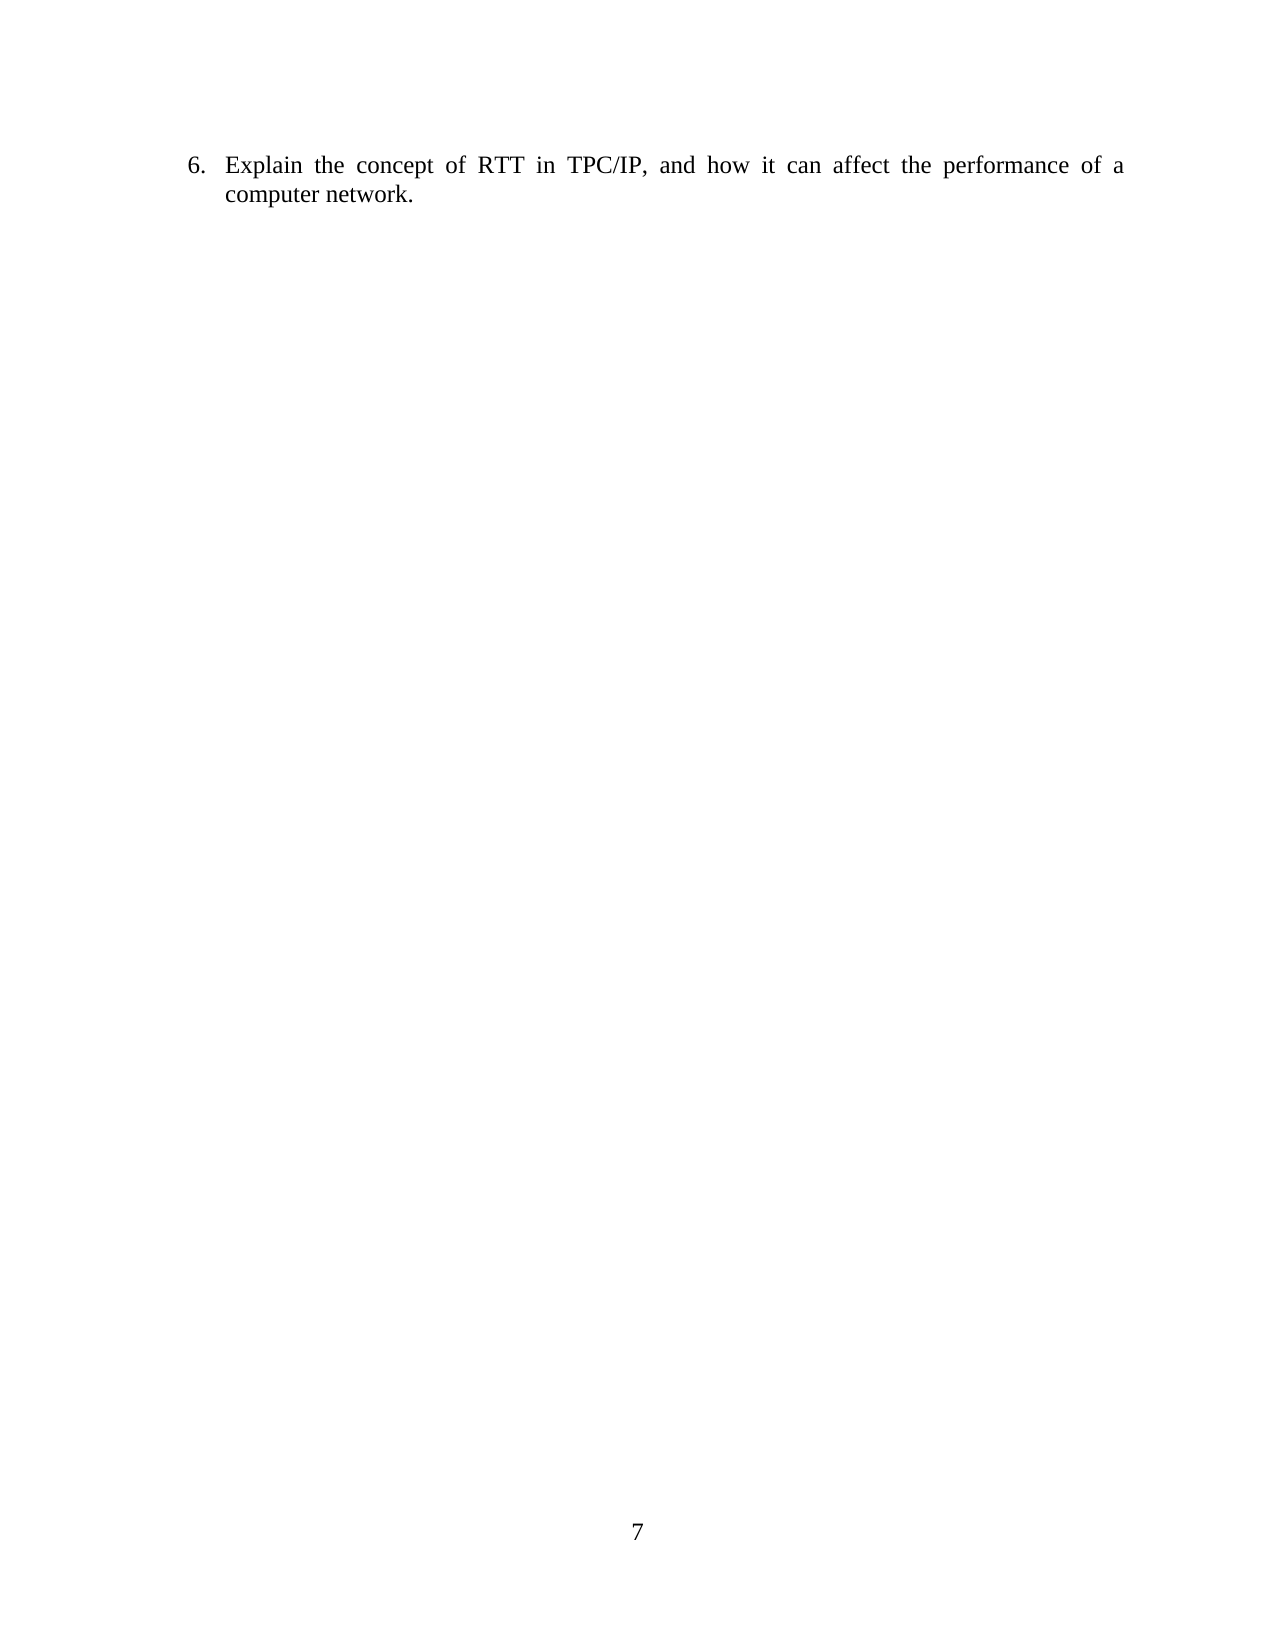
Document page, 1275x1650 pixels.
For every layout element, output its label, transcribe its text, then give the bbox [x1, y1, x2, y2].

list Explain the concept of RTT in TPC/IP, and how it can affect the performance of a computer network. [187, 150, 1125, 207]
